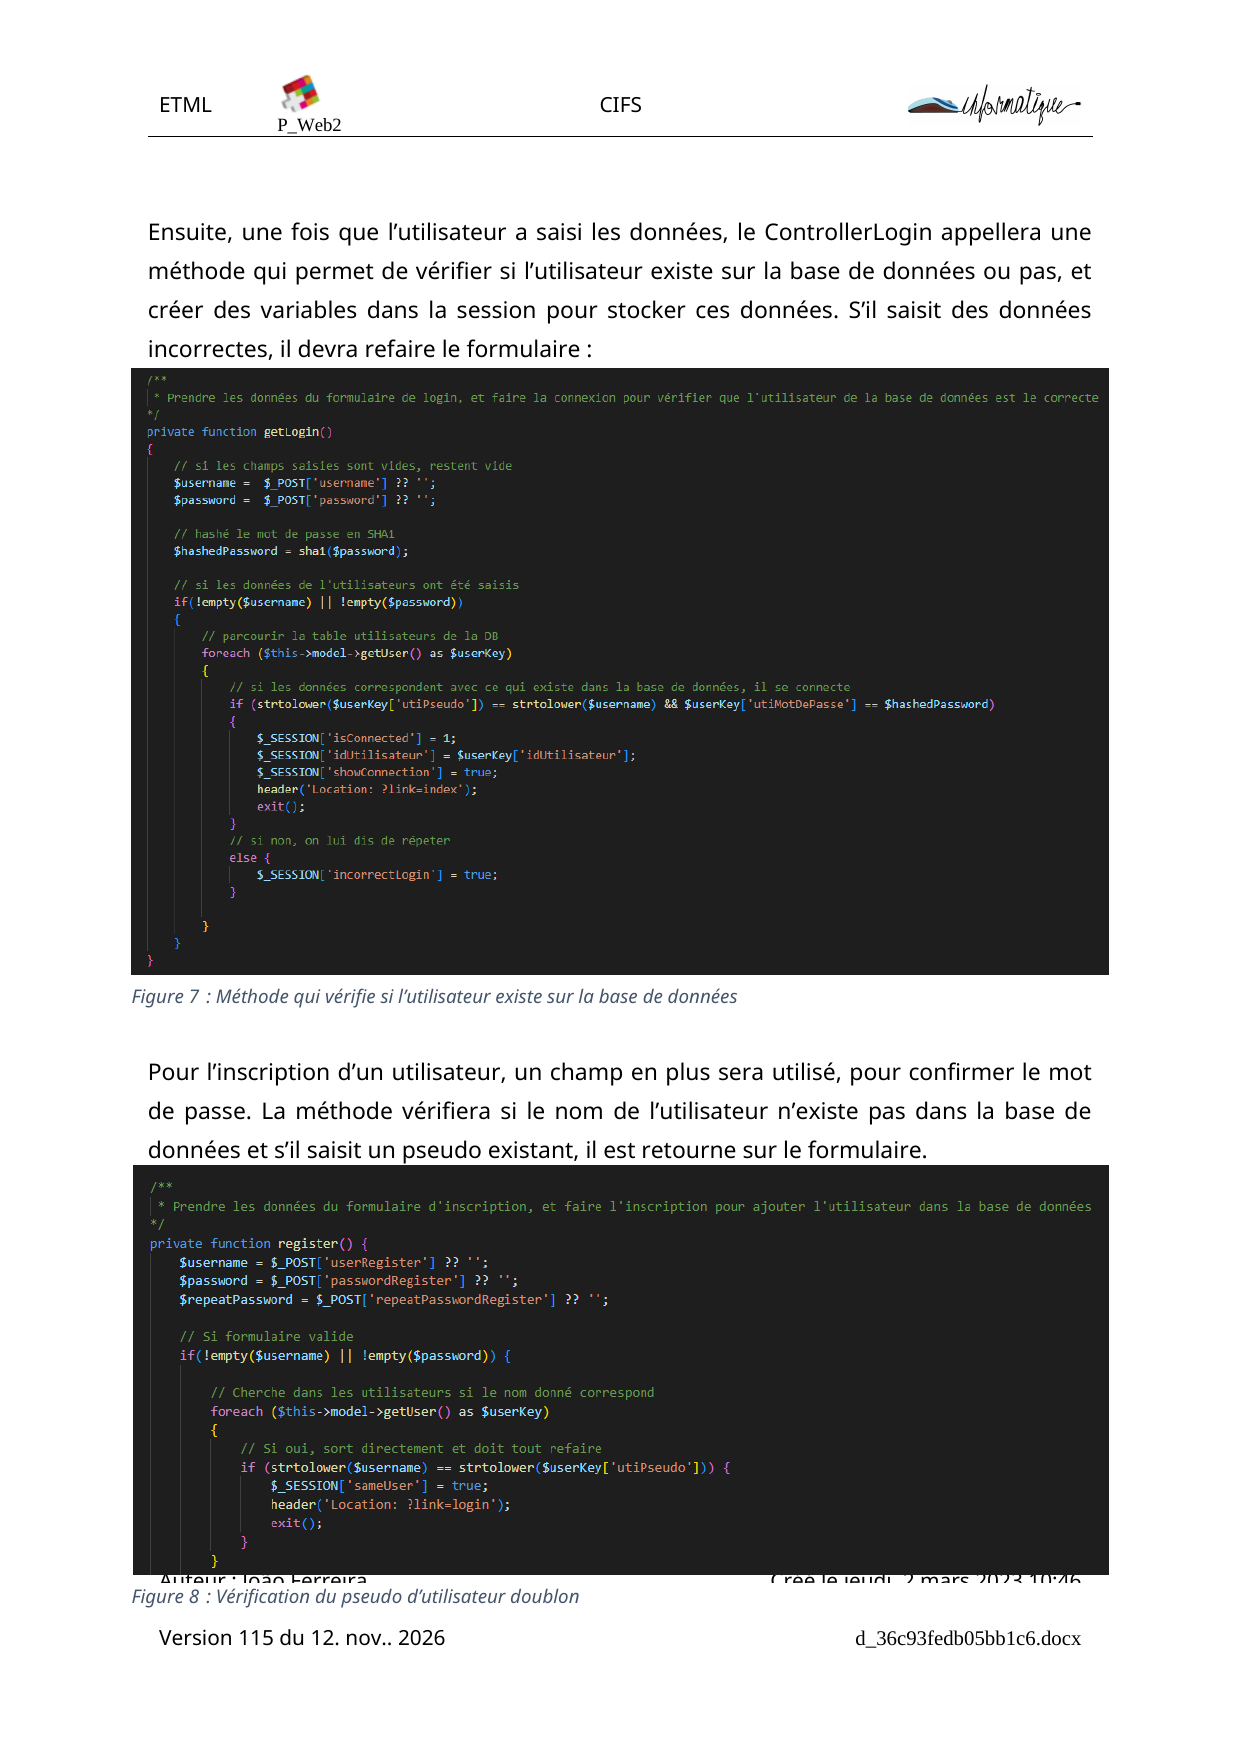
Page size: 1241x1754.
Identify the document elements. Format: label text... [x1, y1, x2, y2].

picture [131, 368, 1109, 975]
text Ensuite, une fois que l’utilisateur a saisi les données, le ControllerLogin appellera une méthode qui permet de vérifier si l’utilisateur existe sur la base de données ou pas, et créer des variables dans la session pour stocker ces données. S’il saisit des données incorrectes, il devra refaire le formulaire : [148, 216, 1093, 364]
text Pour l’inscription d’un utilisateur, un champ en plus sera utilisé, pour confirmer le mot de passe. La méthode vérifiera si le nom de l’utilisateur n’existe pas dans la base de données et s’il saisit un pseudo existant, il est retourne sur le formulaire. [148, 1028, 1093, 1165]
picture [277, 73, 323, 115]
picture [133, 1165, 1109, 1575]
